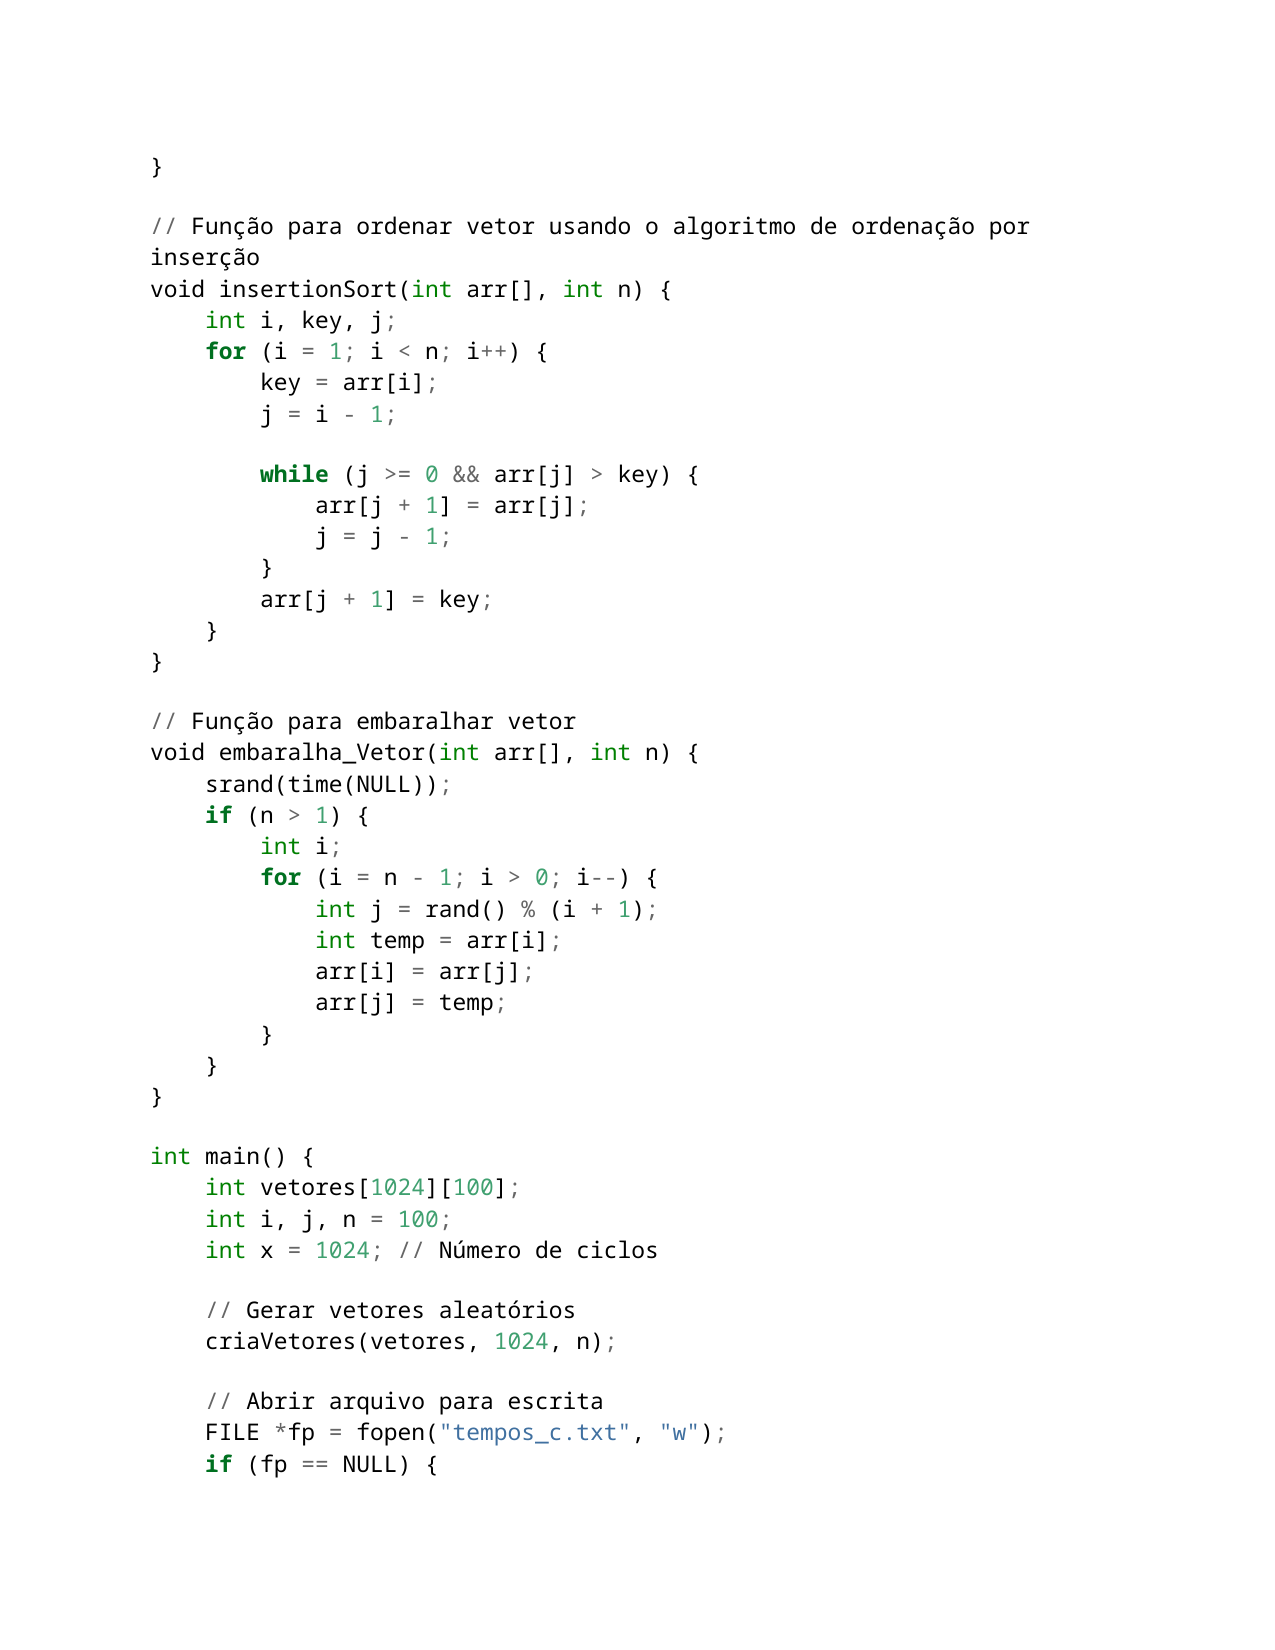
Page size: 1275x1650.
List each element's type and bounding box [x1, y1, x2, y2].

text [150, 150, 1125, 1479]
